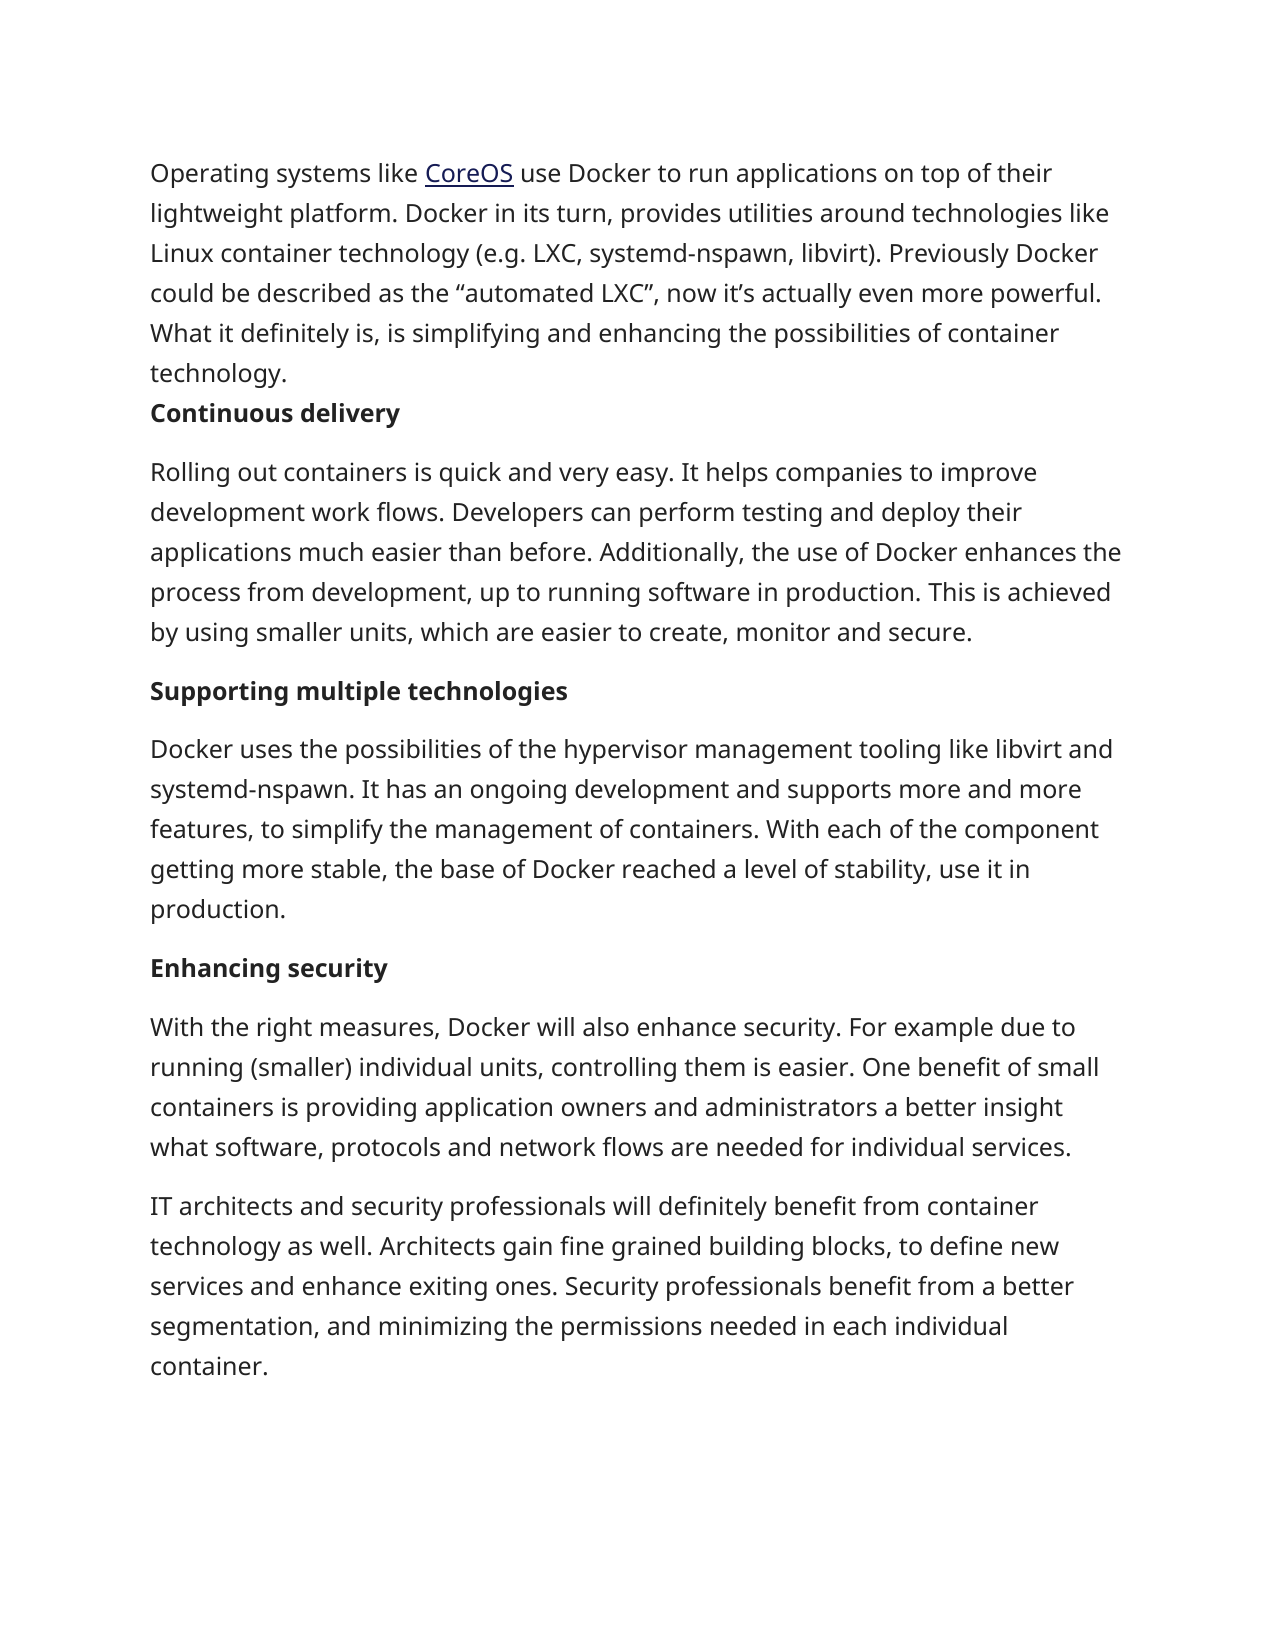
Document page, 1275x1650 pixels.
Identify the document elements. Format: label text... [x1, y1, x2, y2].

text Continuous delivery [150, 390, 1125, 430]
text With the right measures, Docker will also enhance security. For example due to running (smaller) individual units, controlling them is easier. One benefit of small containers is providing application owners and administrators a better insight what software, protocols and network flows are needed for individual services. [150, 1004, 1125, 1164]
text Supporting multiple technologies [150, 667, 1125, 707]
text Docker uses the possibilities of the hypervisor management tooling like libvirt and systemd-nspawn. It has an ongoing development and supports more and more features, to simplify the management of containers. With each of the component getting more stable, the base of Docker reached a level of stability, use it in production. [150, 726, 1125, 926]
text Enhancing security [150, 945, 1125, 985]
text Operating systems like CoreOS use Docker to run applications on top of their lightweight platform. Docker in its turn, provides utilities around technologies like Linux container technology (e.g. LXC, systemd-nspawn, libvirt). Previously Docker could be described as the “automated LXC”, now it’s actually even more powerful. What it definitely is, is simplifying and enhancing the possibilities of container technology. [150, 150, 1125, 390]
text IT architects and security professionals will definitely benefit from container technology as well. Architects gain fine grained building blocks, to define new services and enhance exiting ones. Security professionals benefit from a better segmentation, and minimizing the permissions needed in each individual container. [150, 1182, 1125, 1382]
text Rolling out containers is quick and very easy. It helps companies to improve development work flows. Developers can perform testing and deploy their applications much easier than before. Additionally, the use of Docker enhances the process from development, up to running software in production. This is achieved by using smaller units, which are easier to create, monitor and secure. [150, 449, 1125, 649]
